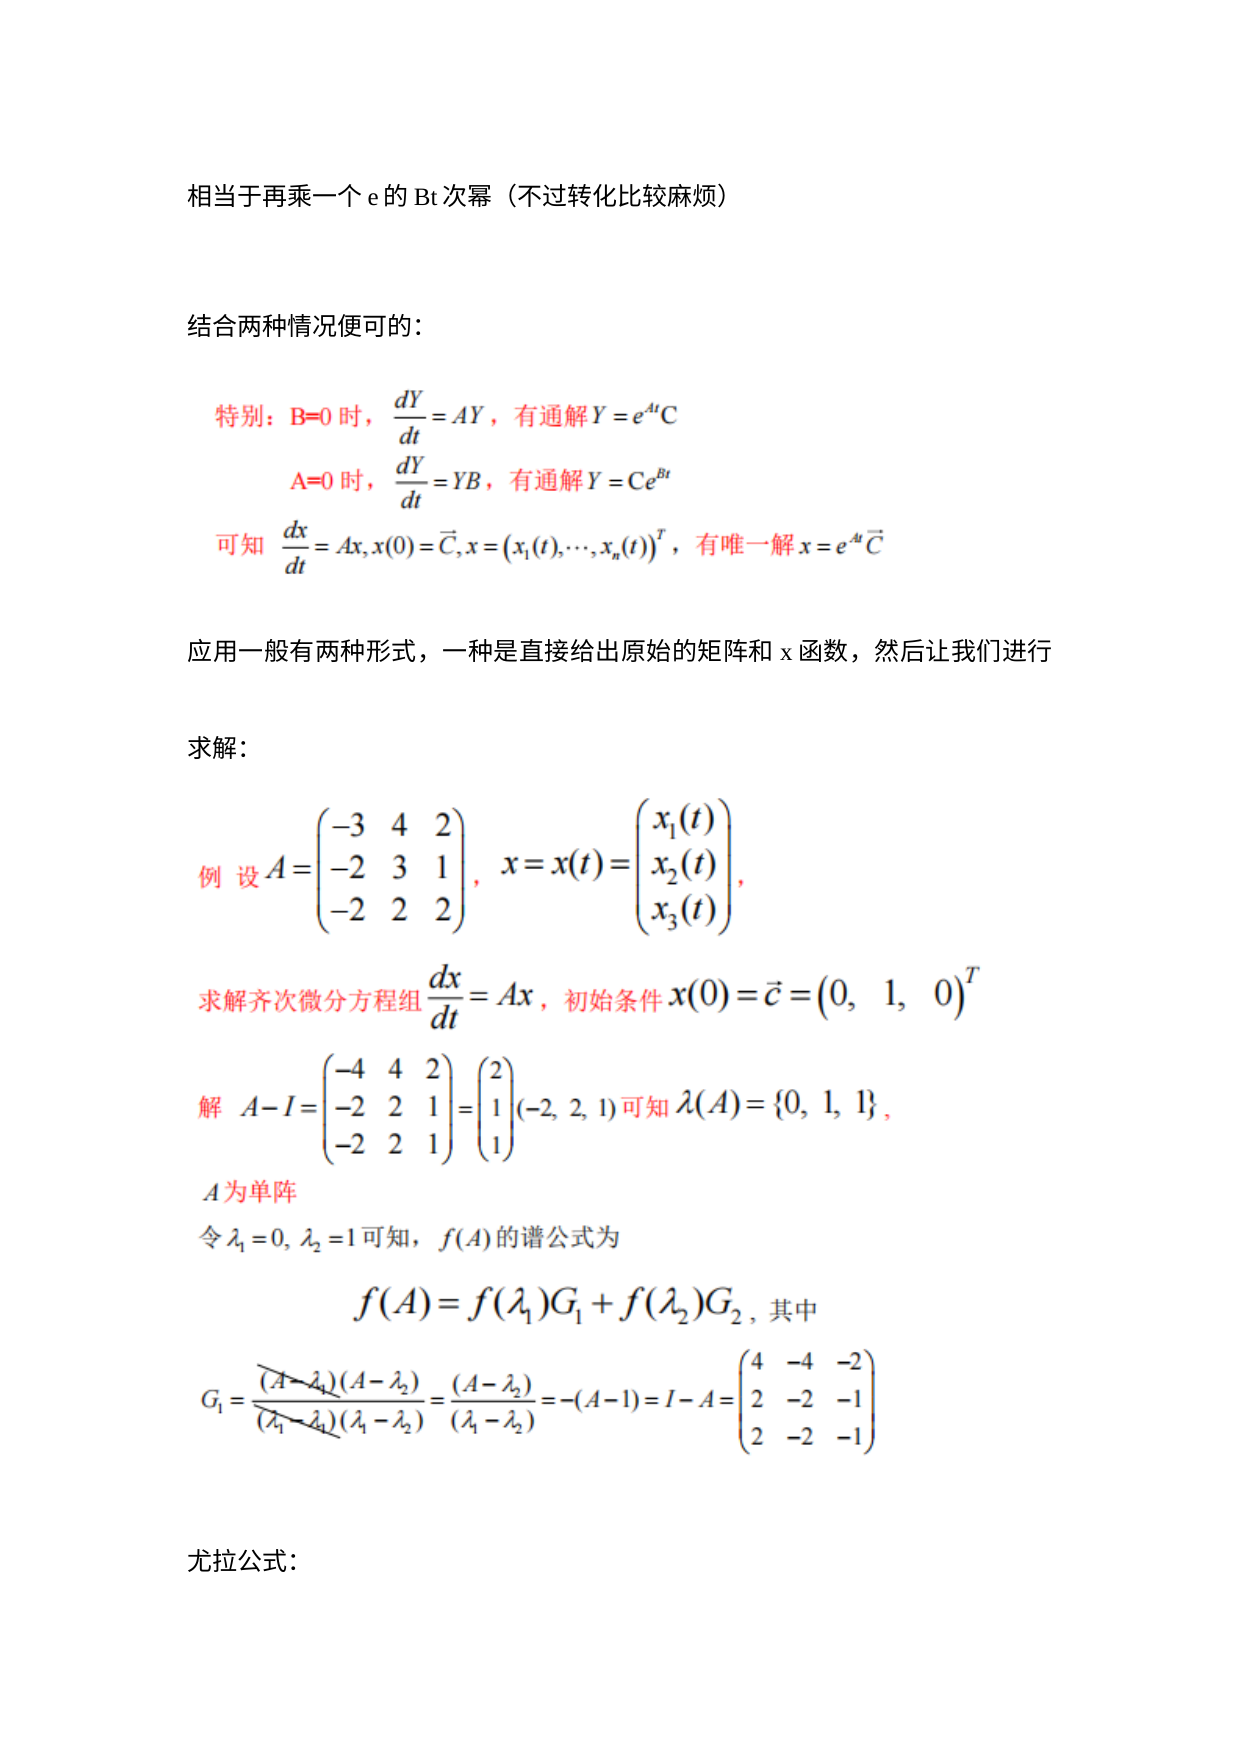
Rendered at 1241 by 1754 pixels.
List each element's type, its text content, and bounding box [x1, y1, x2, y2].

text 应用一般有两种形式，一种是直接给出原始的矩阵和x函数，然后让我们进行求解： [187, 617, 1053, 779]
picture [187, 797, 1008, 1484]
picture [187, 375, 927, 585]
text 相当于再乘一个e的Bt次幂（不过转化比较麻烦） [187, 162, 1053, 227]
text 结合两种情况便可的： [187, 292, 1053, 357]
text 尤拉公式： [187, 1527, 1053, 1592]
